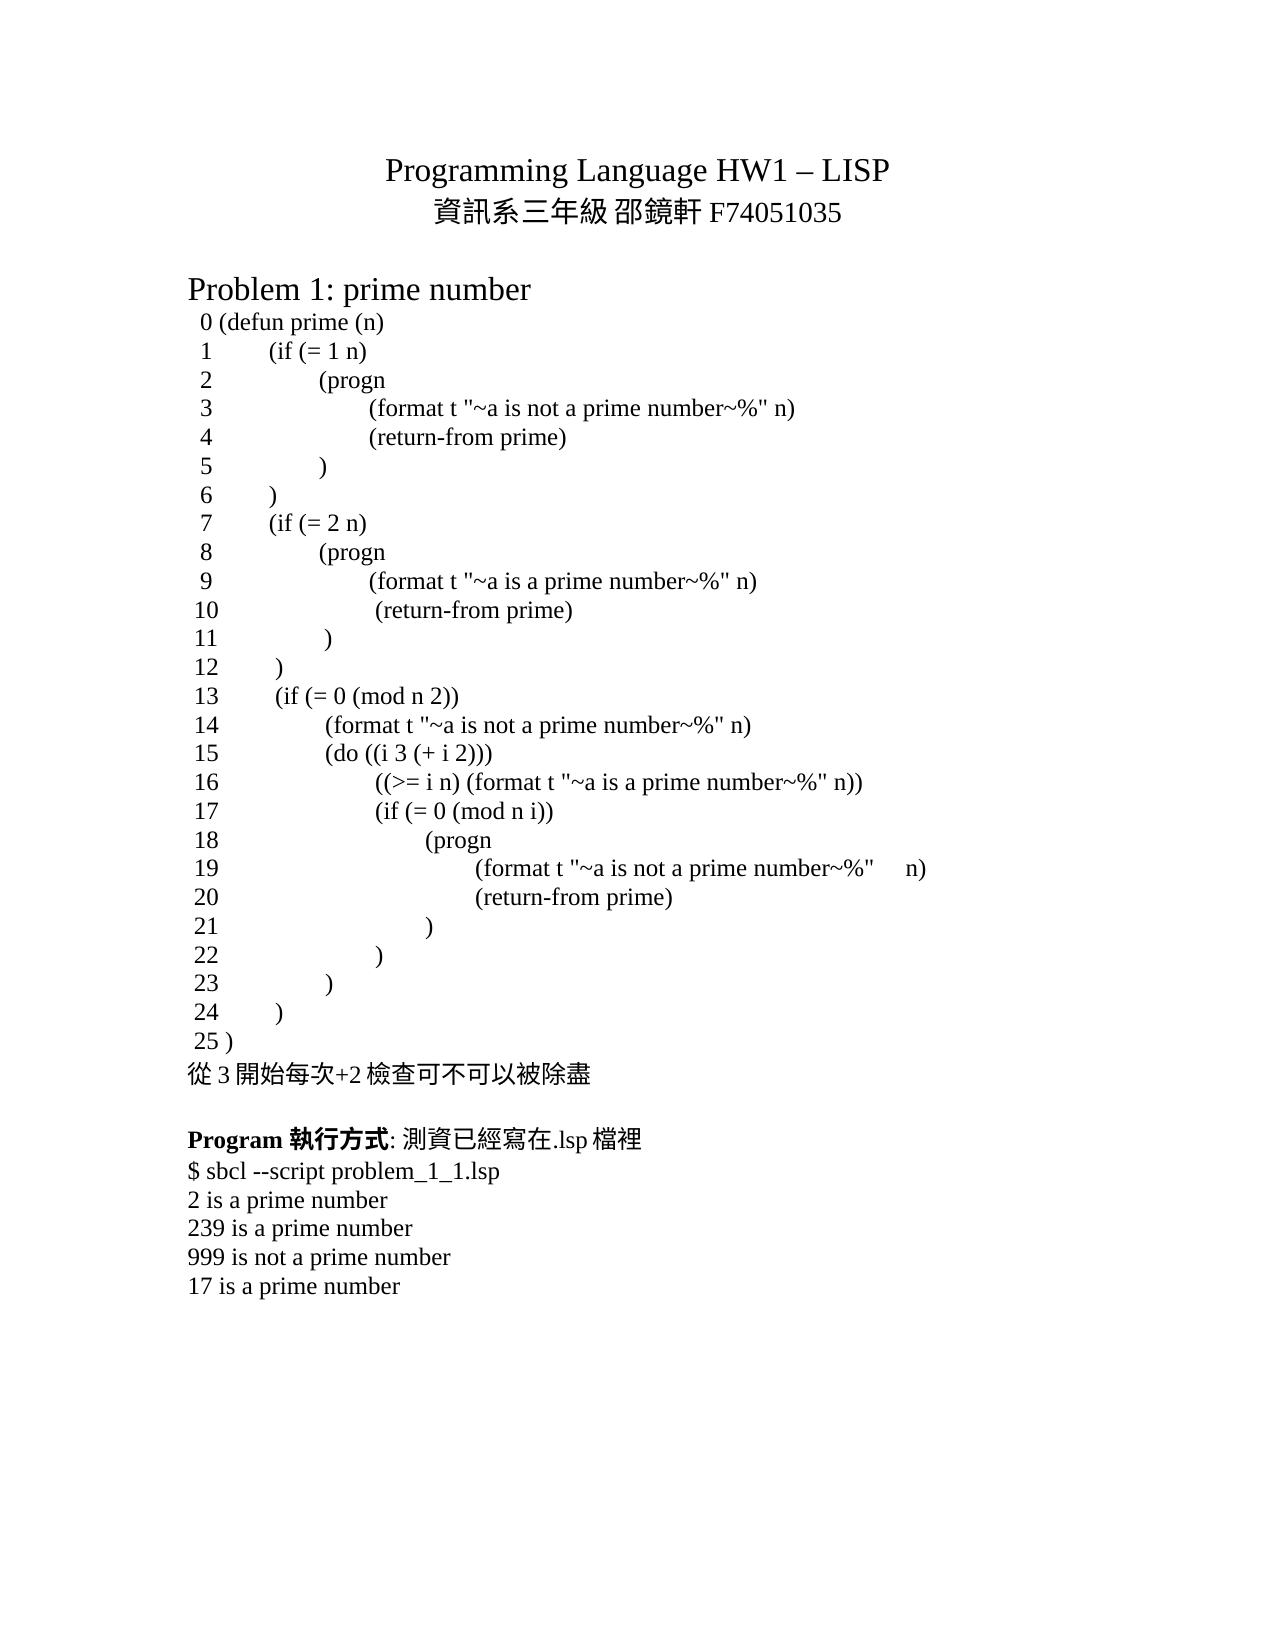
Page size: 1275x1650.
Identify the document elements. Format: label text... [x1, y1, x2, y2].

text 19 (format t "~a is not a prime number~%" n) [187, 853, 1087, 882]
text 9 (format t "~a is a prime number~%" n) [187, 566, 1087, 595]
text Program 執行方式: 測資已經寫在.lsp檔裡 [187, 1120, 1087, 1156]
text 25 ) [187, 1026, 1087, 1055]
text 22 ) [187, 940, 1087, 968]
text 16 ((>= i n) (format t "~a is a prime number~%" n)) [187, 767, 1087, 796]
text 17 is a prime number [187, 1271, 1087, 1300]
text 13 (if (= 0 (mod n 2)) [187, 681, 1087, 710]
text 7 (if (= 2 n) [187, 508, 1087, 537]
text 2 is a prime number [187, 1185, 1087, 1213]
text Programming Language HW1 – LISP [187, 150, 1087, 188]
text Problem 1: prime number [187, 269, 1087, 307]
text 20 (return-from prime) [187, 882, 1087, 911]
text 1 (if (= 1 n) [187, 336, 1087, 365]
text 239 is a prime number [187, 1213, 1087, 1242]
text 資訊系三年級 邵鏡軒 F74051035 [187, 188, 1087, 231]
text 8 (progn [187, 537, 1087, 566]
text 6 ) [187, 480, 1087, 508]
text 17 (if (= 0 (mod n i)) [187, 796, 1087, 825]
text 24 ) [187, 997, 1087, 1026]
text 2 (progn [187, 365, 1087, 393]
text 999 is not a prime number [187, 1242, 1087, 1271]
text 3 (format t "~a is not a prime number~%" n) [187, 393, 1087, 422]
text 23 ) [187, 968, 1087, 997]
text 0 (defun prime (n) [187, 307, 1087, 336]
text 11 ) [187, 623, 1087, 652]
text 從3開始每次+2檢查可不可以被除盡 [187, 1055, 1087, 1091]
text 14 (format t "~a is not a prime number~%" n) [187, 710, 1087, 738]
text 5 ) [187, 451, 1087, 480]
text 15 (do ((i 3 (+ i 2))) [187, 738, 1087, 767]
text 4 (return-from prime) [187, 422, 1087, 451]
text 18 (progn [187, 825, 1087, 853]
text $ sbcl --script problem_1_1.lsp [187, 1156, 1087, 1185]
text 10 (return-from prime) [187, 595, 1087, 623]
text 21 ) [187, 911, 1087, 940]
text 12 ) [187, 652, 1087, 681]
